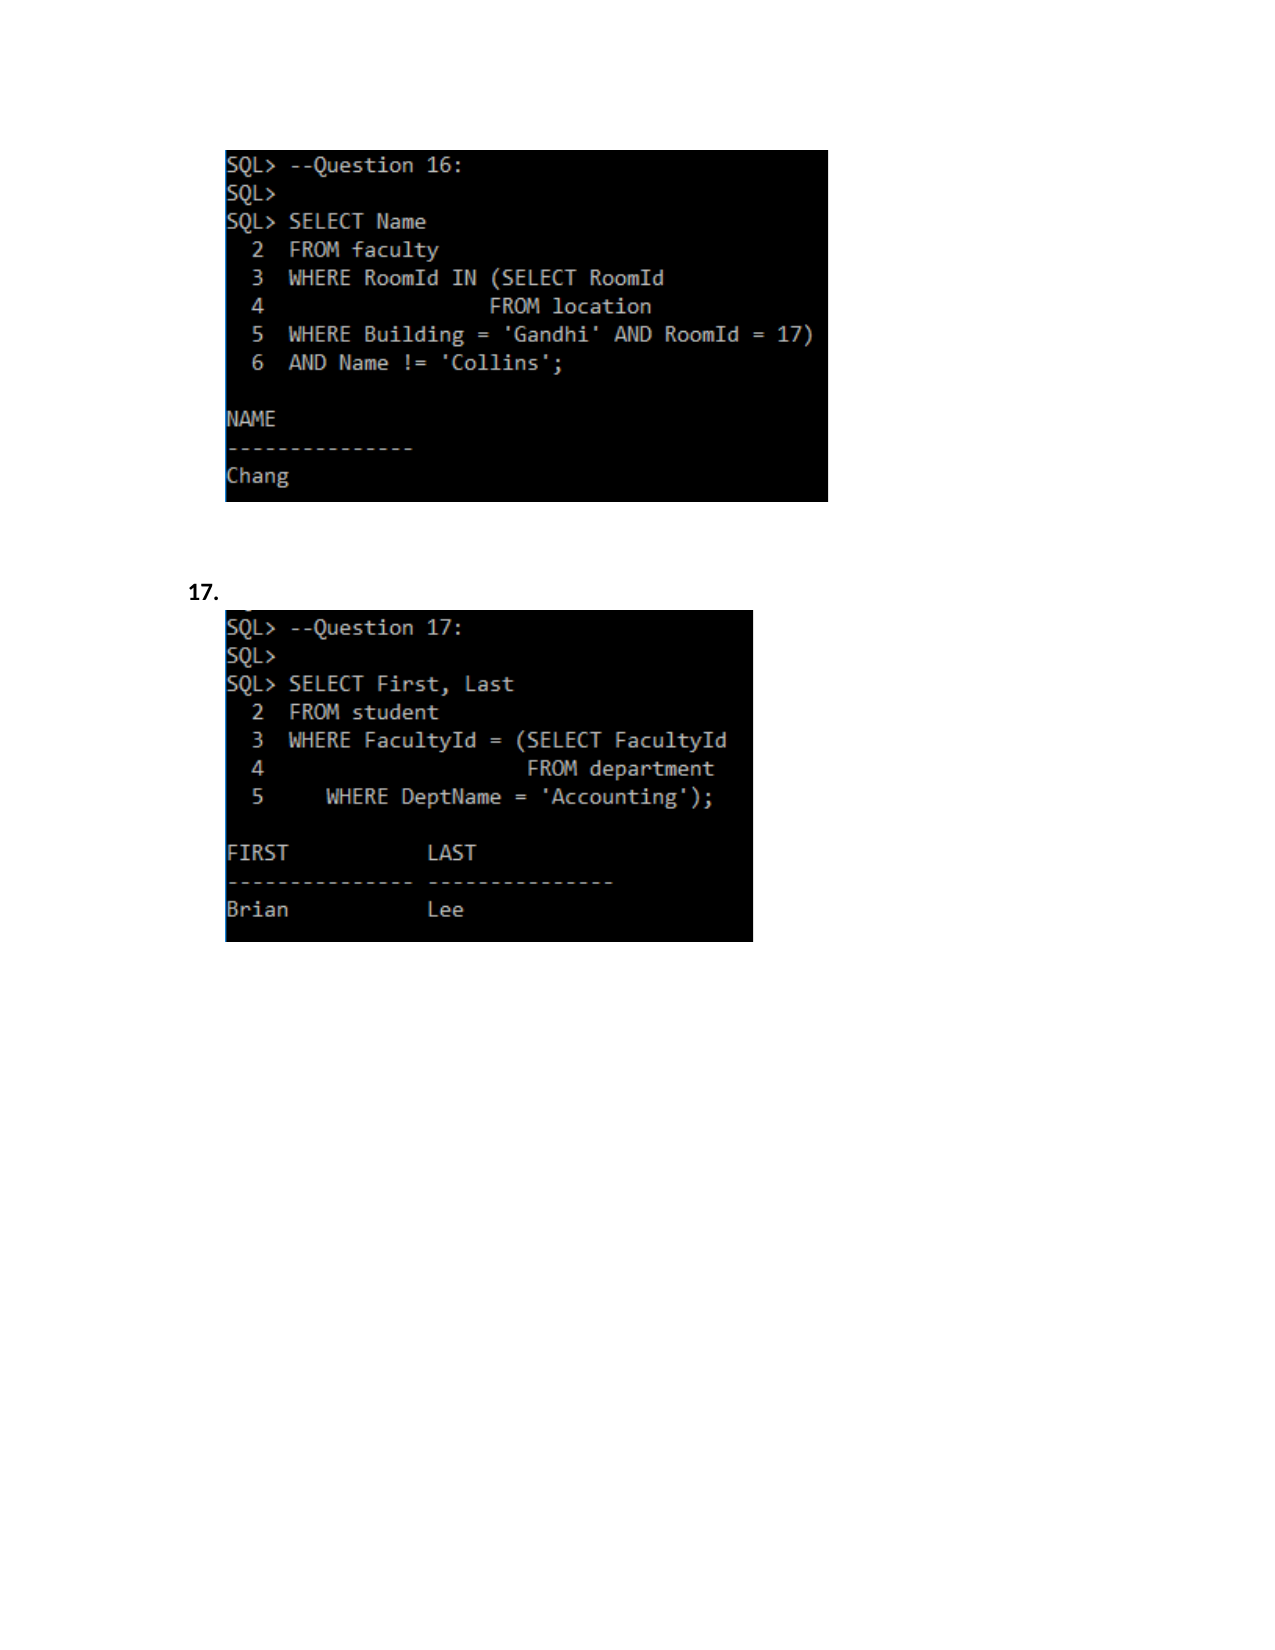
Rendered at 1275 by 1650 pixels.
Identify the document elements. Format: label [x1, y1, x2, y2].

picture [225, 150, 829, 502]
picture [225, 610, 754, 942]
